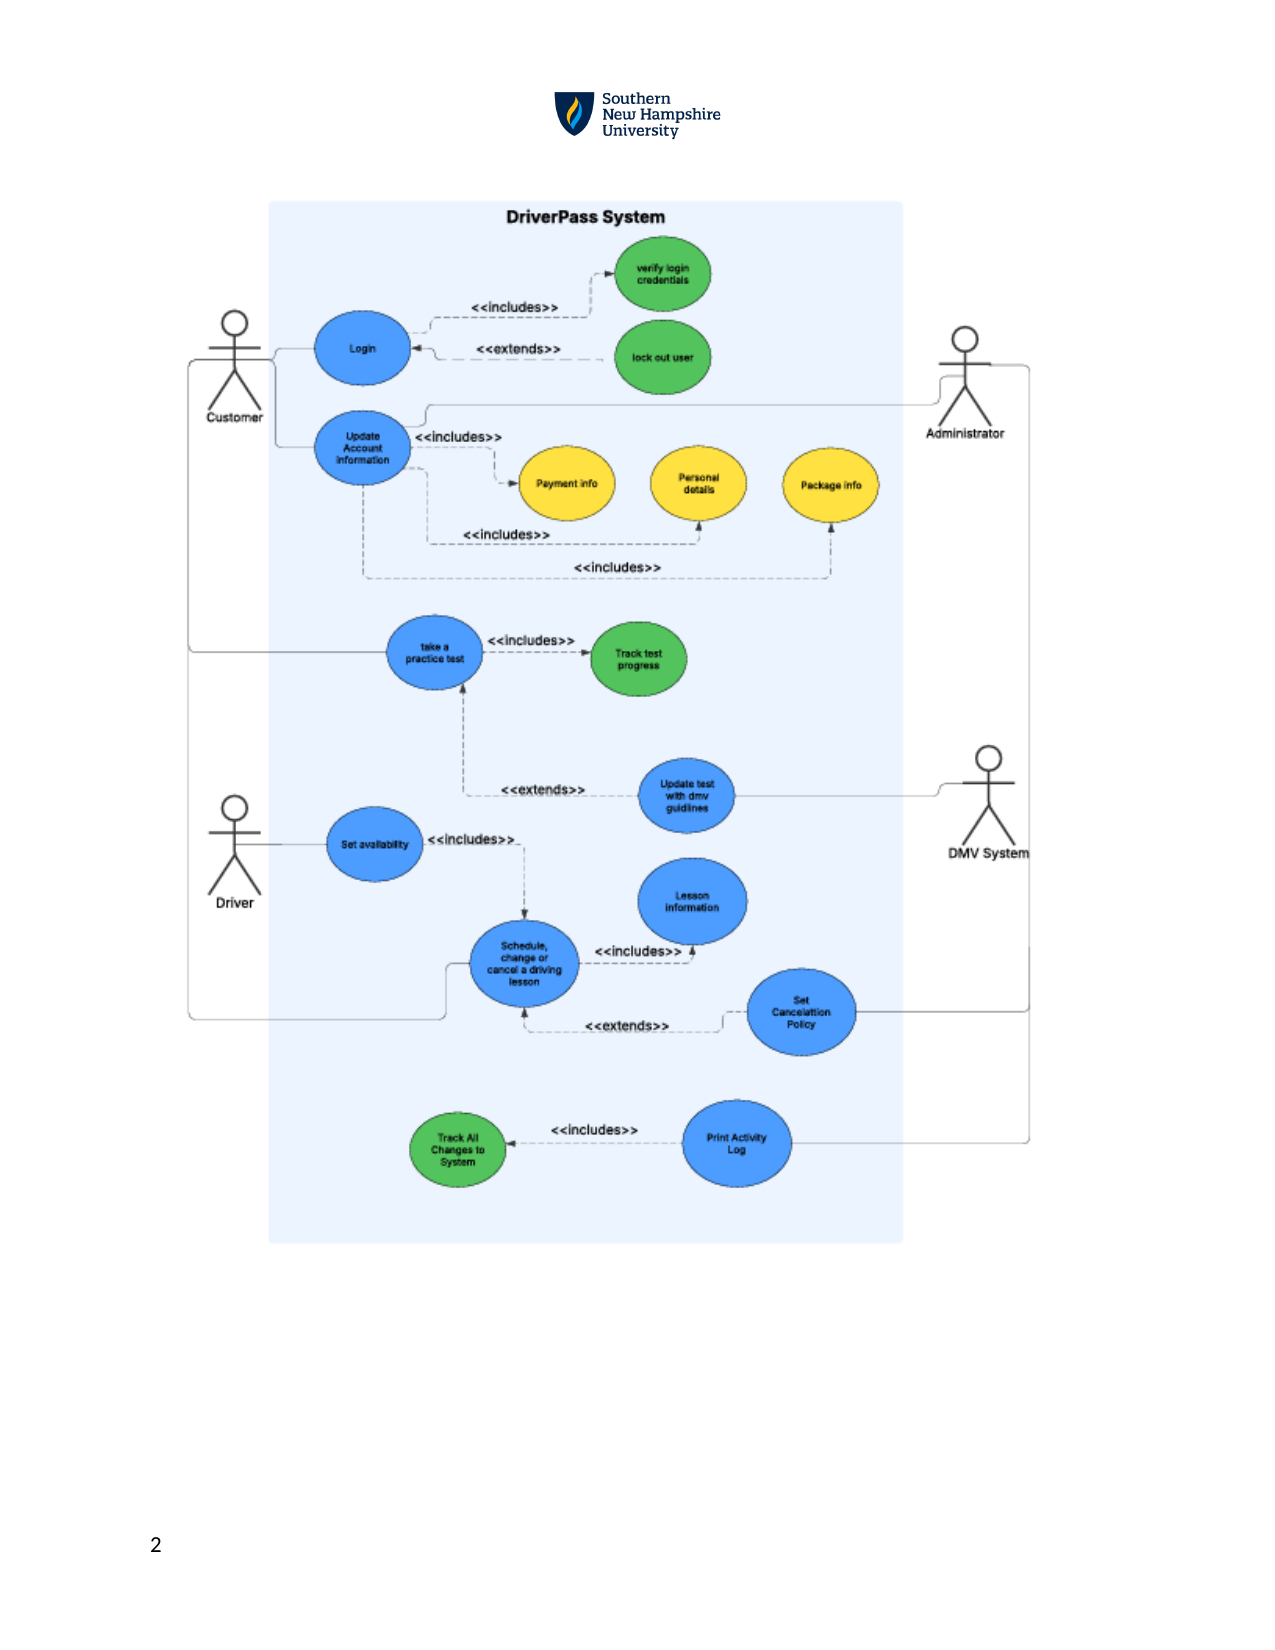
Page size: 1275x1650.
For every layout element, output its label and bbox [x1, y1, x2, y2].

picture [150, 173, 1060, 1260]
picture [546, 75, 729, 154]
